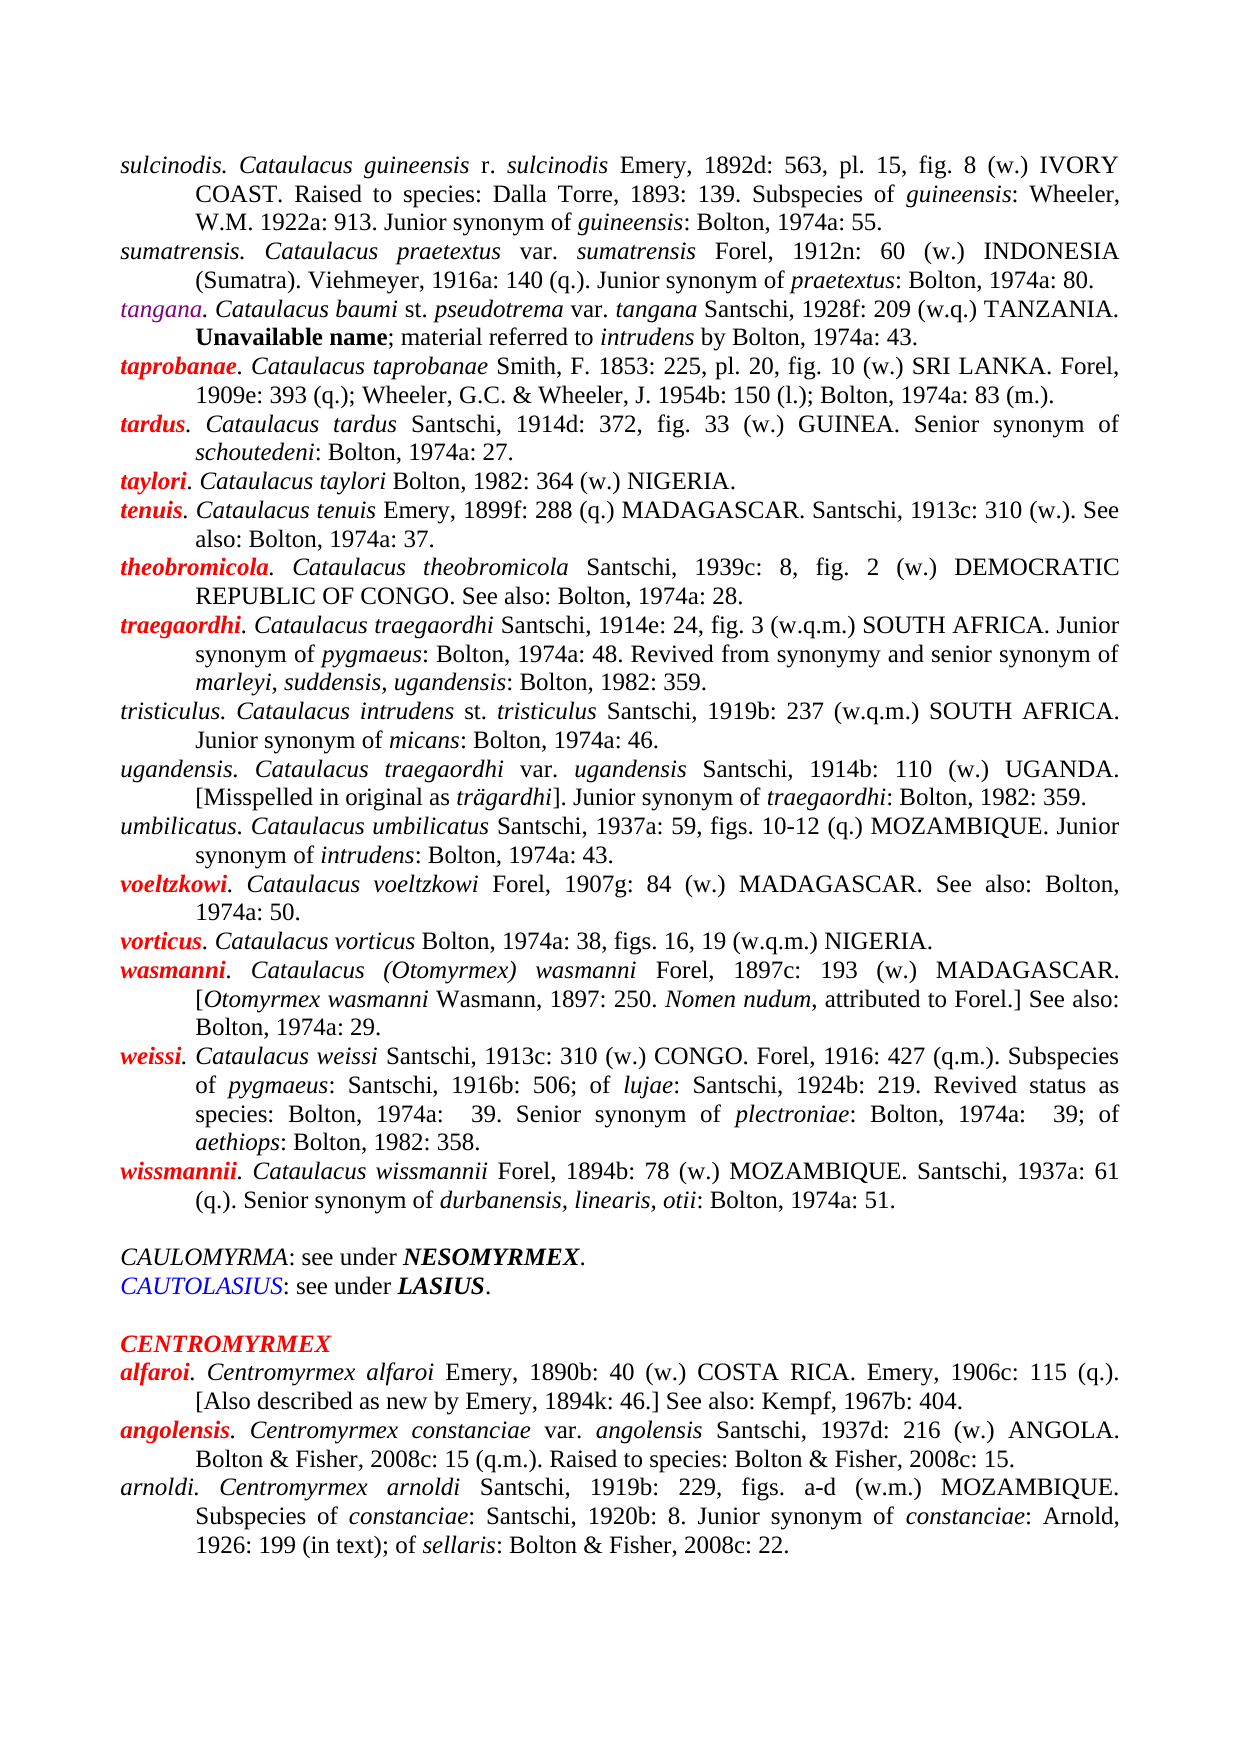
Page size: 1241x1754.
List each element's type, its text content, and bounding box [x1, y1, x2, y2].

text taylori. Cataulacus taylori Bolton, 1982: 364 (w.) NIGERIA. [120, 466, 1120, 495]
text theobromicola. Cataulacus theobromicola Santschi, 1939c: 8, fig. 2 (w.) DEMOCRATIC REPUBLIC OF CONGO. See also: Bolton, 1974a: 28. [120, 552, 1120, 610]
text wissmannii. Cataulacus wissmannii Forel, 1894b: 78 (w.) MOZAMBIQUE. Santschi, 1937a: 61 (q.). Senior synonym of durbanensis, linearis, otii: Bolton, 1974a: 51. [120, 1156, 1120, 1214]
text weissi. Cataulacus weissi Santschi, 1913c: 310 (w.) CONGO. Forel, 1916: 427 (q.m.). Subspecies of pygmaeus: Santschi, 1916b: 506; of lujae: Santschi, 1924b: 219. Revived status as species: Bolton, 1974a: 39. Senior synonym of plectroniae: Bolton, 1974a: 39; of aethiops: Bolton, 1982: 358. [120, 1041, 1120, 1156]
text taprobanae. Cataulacus taprobanae Smith, F. 1853: 225, pl. 20, fig. 10 (w.) SRI LANKA. Forel, 1909e: 393 (q.); Wheeler, G.C. & Wheeler, J. 1954b: 150 (l.); Bolton, 1974a: 83 (m.). [120, 351, 1120, 409]
text arnoldi. Centromyrmex arnoldi Santschi, 1919b: 229, figs. a-d (w.m.) MOZAMBIQUE. Subspecies of constanciae: Santschi, 1920b: 8. Junior synonym of constanciae: Arnold, 1926: 199 (in text); of sellaris: Bolton & Fisher, 2008c: 22. [120, 1472, 1120, 1559]
text tristiculus. Cataulacus intrudens st. tristiculus Santschi, 1919b: 237 (w.q.m.) SOUTH AFRICA. Junior synonym of micans: Bolton, 1974a: 46. [120, 696, 1120, 754]
text voeltzkowi. Cataulacus voeltzkowi Forel, 1907g: 84 (w.) MADAGASCAR. See also: Bolton, 1974a: 50. [120, 869, 1120, 926]
text angolensis. Centromyrmex constanciae var. angolensis Santschi, 1937d: 216 (w.) ANGOLA. Bolton & Fisher, 2008c: 15 (q.m.). Raised to species: Bolton & Fisher, 2008c: 15. [120, 1415, 1120, 1472]
text traegaordhi. Cataulacus traegaordhi Santschi, 1914e: 24, fig. 3 (w.q.m.) SOUTH AFRICA. Junior synonym of pygmaeus: Bolton, 1974a: 48. Revived from synonymy and senior synonym of marleyi, suddensis, ugandensis: Bolton, 1982: 359. [120, 610, 1120, 696]
text tangana. Cataulacus baumi st. pseudotrema var. tangana Santschi, 1928f: 209 (w.q.) TANZANIA. Unavailable name; material referred to intrudens by Bolton, 1974a: 43. [120, 294, 1120, 351]
text sulcinodis. Cataulacus guineensis r. sulcinodis Emery, 1892d: 563, pl. 15, fig. 8 (w.) IVORY COAST. Raised to species: Dalla Torre, 1893: 139. Subspecies of guineensis: Wheeler, W.M. 1922a: 913. Junior synonym of guineensis: Bolton, 1974a: 55. [120, 150, 1120, 236]
text CAULOMYRMA: see under NESOMYRMEX. [120, 1242, 1120, 1271]
text tardus. Cataulacus tardus Santschi, 1914d: 372, fig. 33 (w.) GUINEA. Senior synonym of schoutedeni: Bolton, 1974a: 27. [120, 409, 1120, 466]
text CAUTOLASIUS: see under LASIUS. [120, 1271, 1120, 1300]
text vorticus. Cataulacus vorticus Bolton, 1974a: 38, figs. 16, 19 (w.q.m.) NIGERIA. [120, 926, 1120, 955]
text CENTROMYRMEX [120, 1329, 1120, 1357]
text ugandensis. Cataulacus traegaordhi var. ugandensis Santschi, 1914b: 110 (w.) UGANDA. [Misspelled in original as trägardhi]. Junior synonym of traegaordhi: Bolton, 1982: 359. [120, 754, 1120, 811]
text sumatrensis. Cataulacus praetextus var. sumatrensis Forel, 1912n: 60 (w.) INDONESIA (Sumatra). Viehmeyer, 1916a: 140 (q.). Junior synonym of praetextus: Bolton, 1974a: 80. [120, 236, 1120, 294]
text tenuis. Cataulacus tenuis Emery, 1899f: 288 (q.) MADAGASCAR. Santschi, 1913c: 310 (w.). See also: Bolton, 1974a: 37. [120, 495, 1120, 552]
text wasmanni. Cataulacus (Otomyrmex) wasmanni Forel, 1897c: 193 (w.) MADAGASCAR. [Otomyrmex wasmanni Wasmann, 1897: 250. Nomen nudum, attributed to Forel.] See also: Bolton, 1974a: 29. [120, 955, 1120, 1041]
text umbilicatus. Cataulacus umbilicatus Santschi, 1937a: 59, figs. 10-12 (q.) MOZAMBIQUE. Junior synonym of intrudens: Bolton, 1974a: 43. [120, 811, 1120, 869]
text alfaroi. Centromyrmex alfaroi Emery, 1890b: 40 (w.) COSTA RICA. Emery, 1906c: 115 (q.). [Also described as new by Emery, 1894k: 46.] See also: Kempf, 1967b: 404. [120, 1357, 1120, 1415]
